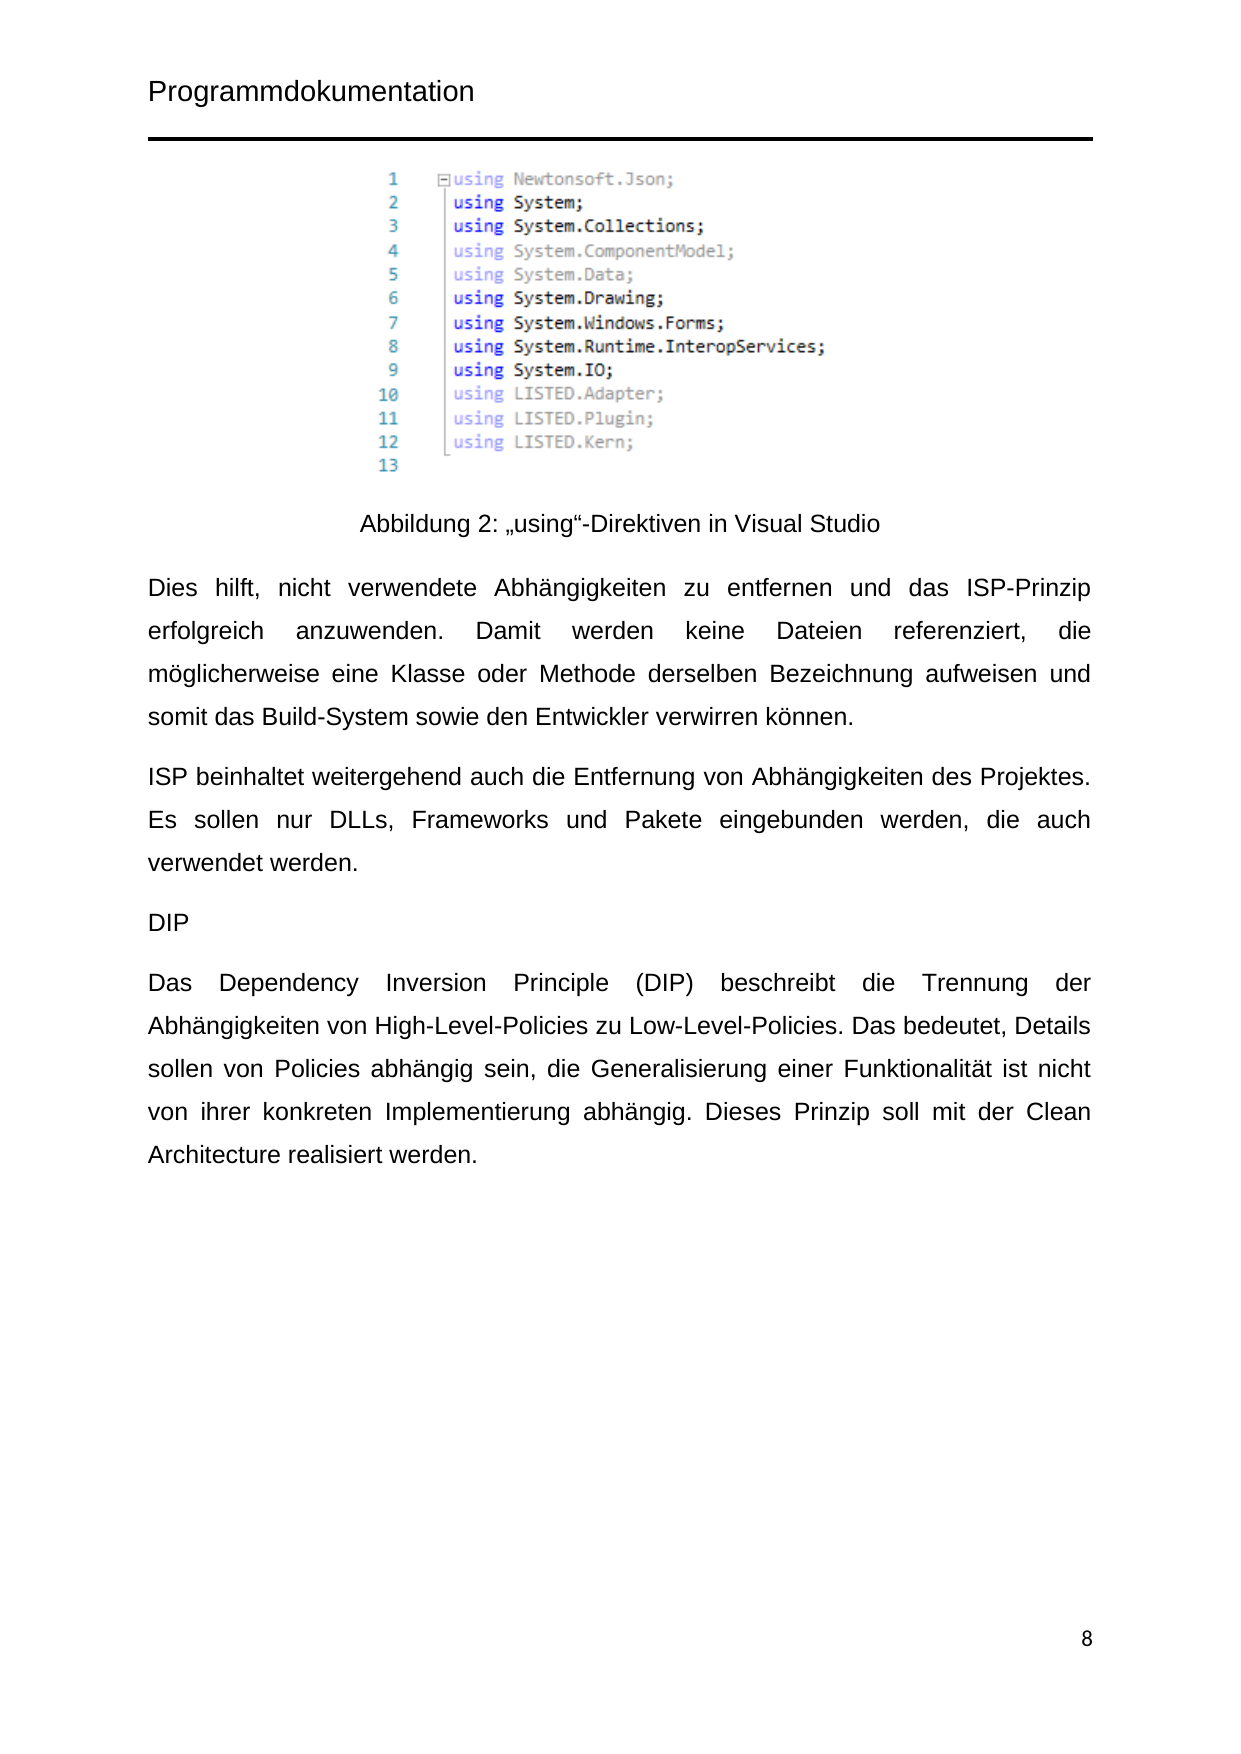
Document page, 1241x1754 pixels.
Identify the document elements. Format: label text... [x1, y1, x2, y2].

text Das Dependency Inversion Principle (DIP) beschreibt die Trennung der Abhängigkeiten von High-Level-Policies zu Low-Level-Policies. Das bedeutet, Details sollen von Policies abhängig sein, die Generalisierung einer Funktionalität ist nicht von ihrer konkreten Implementierung abhängig. Dieses Prinzip soll mit der Clean Architecture realisiert werden. [148, 967, 1093, 1169]
text Abbildung 2: „using“-Direktiven in Visual Studio [148, 508, 1093, 537]
text Dies hilft, nicht verwendete Abhängigkeiten zu entfernen und das ISP-Prinzip erfolgreich anzuwenden. Damit werden keine Dateien referenziert, die möglicherweise eine Klasse oder Methode derselben Bezeichnung aufweisen und somit das Build-System sowie den Entwickler verwirren können. [148, 572, 1093, 731]
text ISP beinhaltet weitergehend auch die Entfernung von Abhängigkeiten des Projektes. Es sollen nur DLLs, Frameworks und Pakete eingebunden werden, die auch verwendet werden. [148, 762, 1093, 877]
text DIP [148, 908, 1093, 936]
picture [367, 168, 874, 478]
